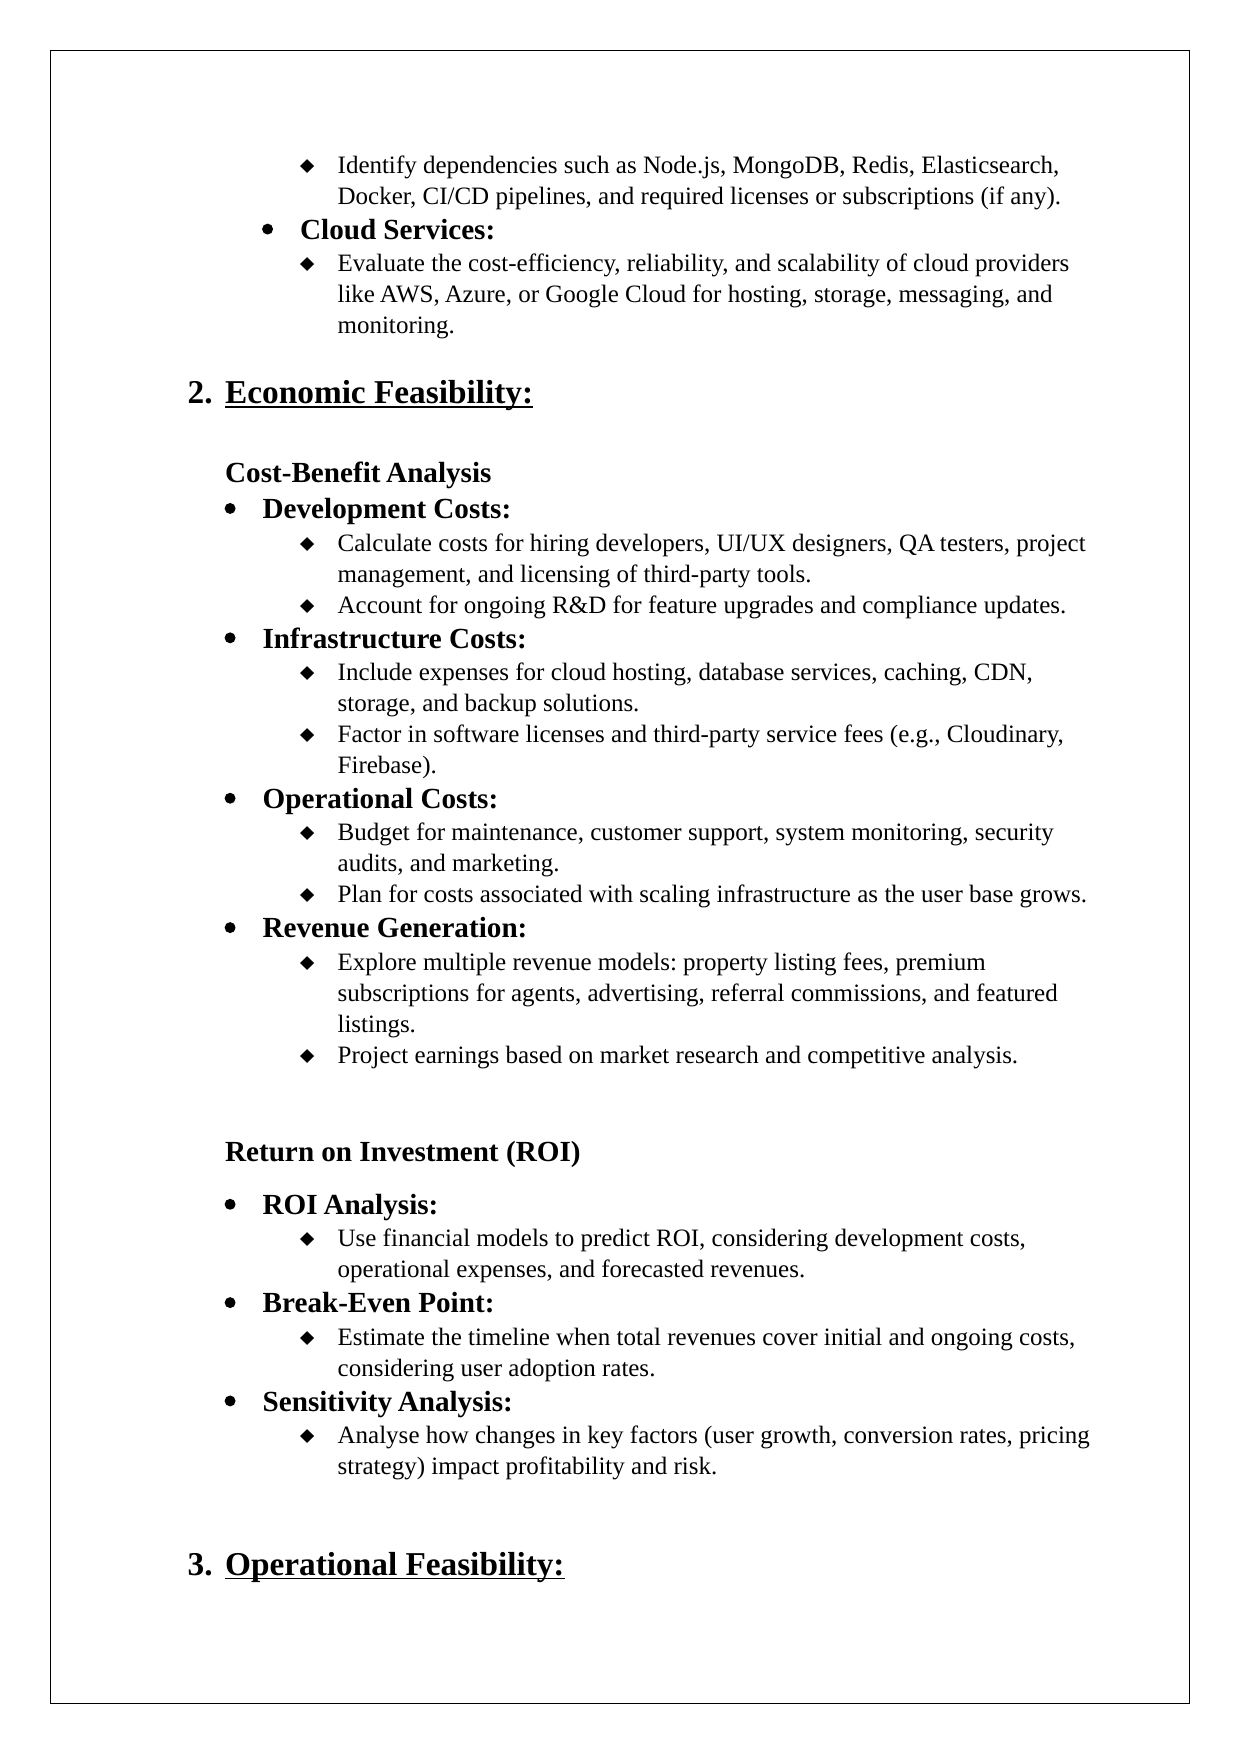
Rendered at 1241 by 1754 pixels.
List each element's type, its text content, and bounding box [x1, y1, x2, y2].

list Use financial models to predict ROI, considering development costs, operational expenses, and forecasted revenues. [300, 1223, 1090, 1283]
list Evaluate the cost-efficiency, reliability, and scalability of cloud providers like AWS, Azure, or Google Cloud for hosting, storage, messaging, and monitoring. [300, 248, 1090, 339]
list Account for ongoing R&D for feature upgrades and compliance updates. [300, 590, 1090, 618]
list Development Costs: [225, 491, 1090, 525]
list Explore multiple revenue models: property listing fees, premium subscriptions for agents, advertising, referral commissions, and featured listings. [300, 947, 1090, 1038]
list Economic Feasibility: [187, 372, 1090, 411]
list Analyse how changes in key factors (user growth, conversion rates, pricing strategy) impact profitability and risk. [300, 1420, 1090, 1480]
list Cost-Benefit Analysis [225, 455, 1090, 489]
list Operational Costs: [225, 781, 1090, 815]
list Sensitivity Analysis: [225, 1384, 1090, 1418]
list Identify dependencies such as Node.js, MongoDB, Redis, Elasticsearch, Docker, CI/CD pipelines, and required licenses or subscriptions (if any). [300, 150, 1090, 210]
list Include expenses for cloud hosting, database services, caching, CDN, storage, and backup solutions. [300, 657, 1090, 717]
list Calculate costs for hiring developers, UI/UX designers, QA testers, project management, and licensing of third-party tools. [300, 528, 1090, 587]
list Break-Even Point: [225, 1286, 1090, 1319]
list ROI Analysis: [225, 1187, 1090, 1221]
list Revenue Generation: [225, 911, 1090, 944]
list Operational Feasibility: [187, 1544, 1090, 1583]
list Factor in software licenses and third-party service fees (e.g., Cloudinary, Firebase). [300, 719, 1090, 779]
text Return on Investment (ROI) [150, 1134, 1090, 1168]
list Cloud Services: [262, 212, 1090, 246]
list Budget for maintenance, customer support, system monitoring, security audits, and marketing. [300, 817, 1090, 877]
list Plan for costs associated with scaling infrastructure as the user base grows. [300, 879, 1090, 908]
list Estimate the timeline when total revenues cover initial and ongoing costs, considering user adoption rates. [300, 1322, 1090, 1382]
list Project earnings based on market research and competitive analysis. [300, 1040, 1090, 1069]
list Infrastructure Costs: [225, 621, 1090, 654]
